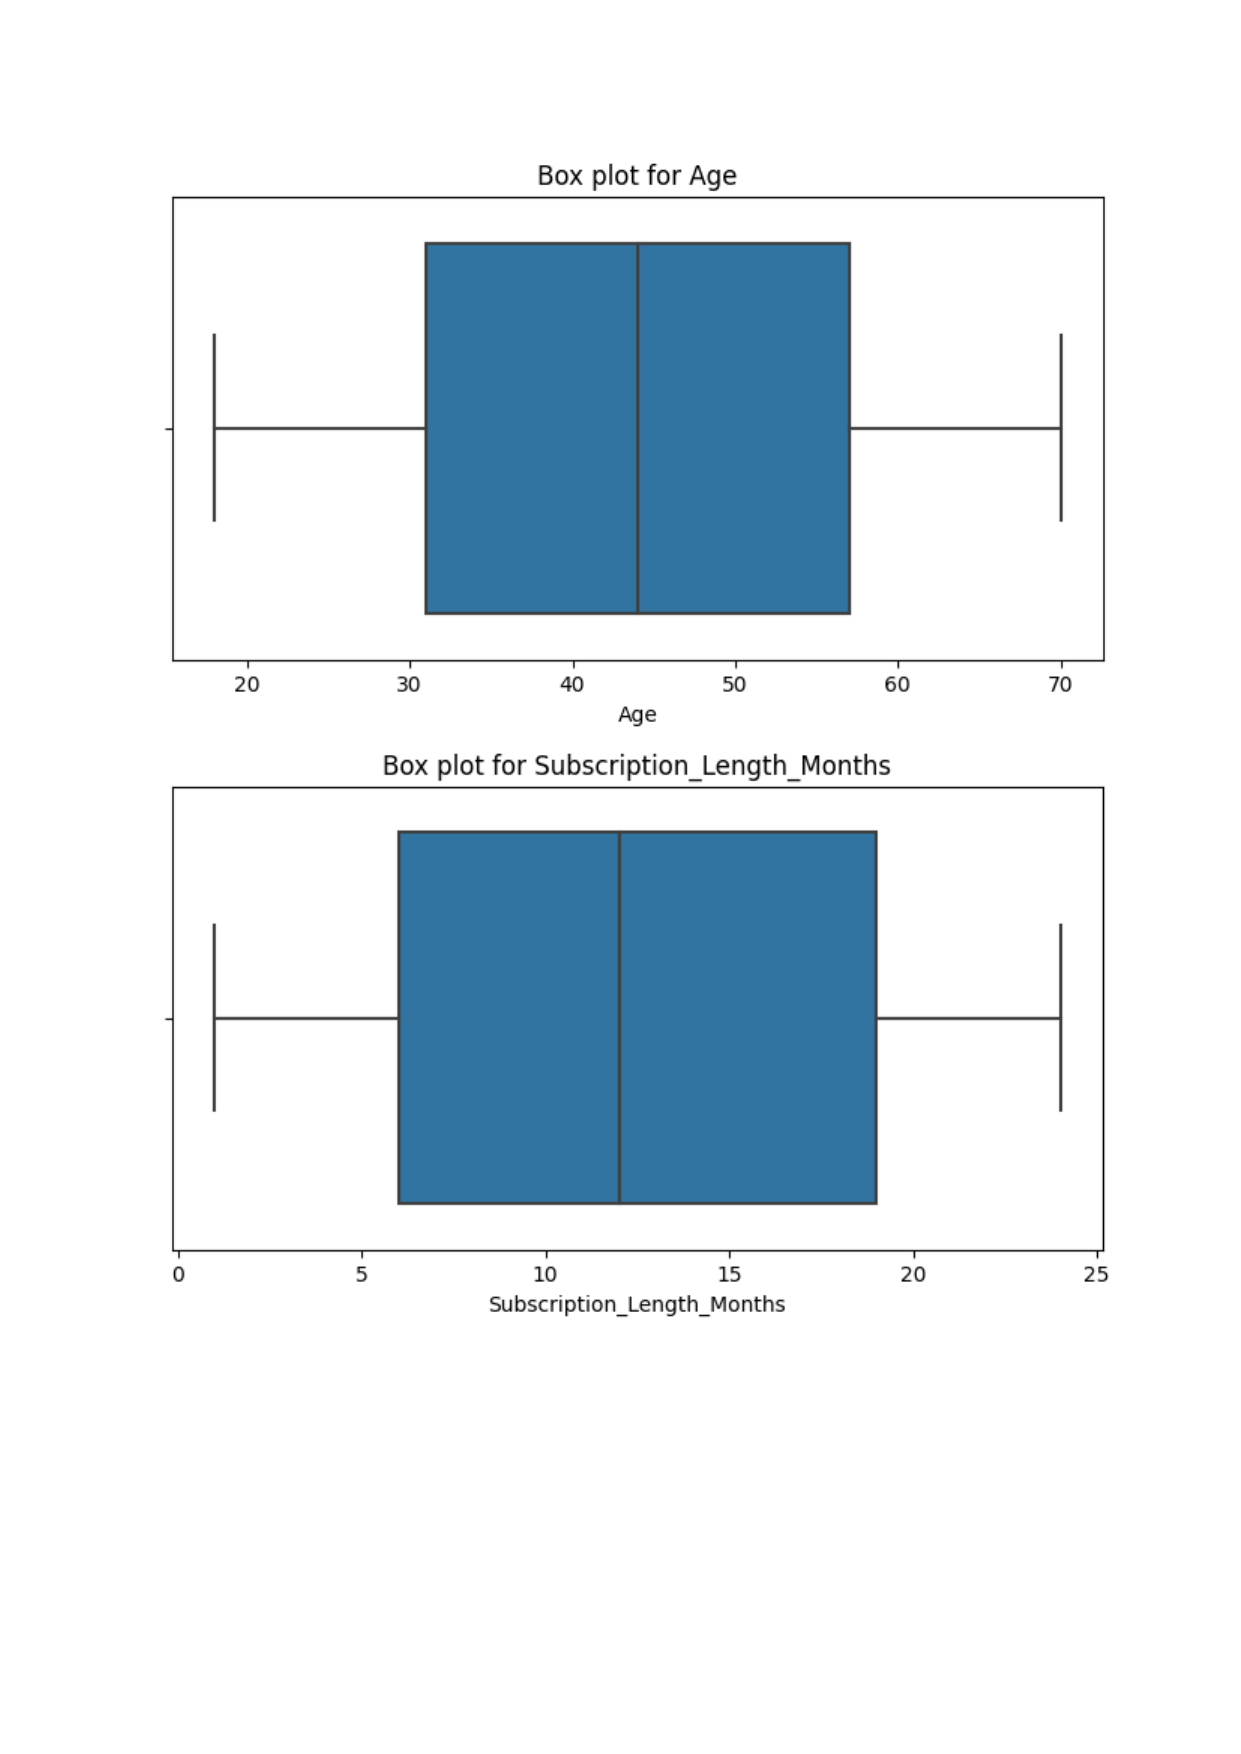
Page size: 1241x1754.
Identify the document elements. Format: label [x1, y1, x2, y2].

picture [150, 150, 1124, 1330]
